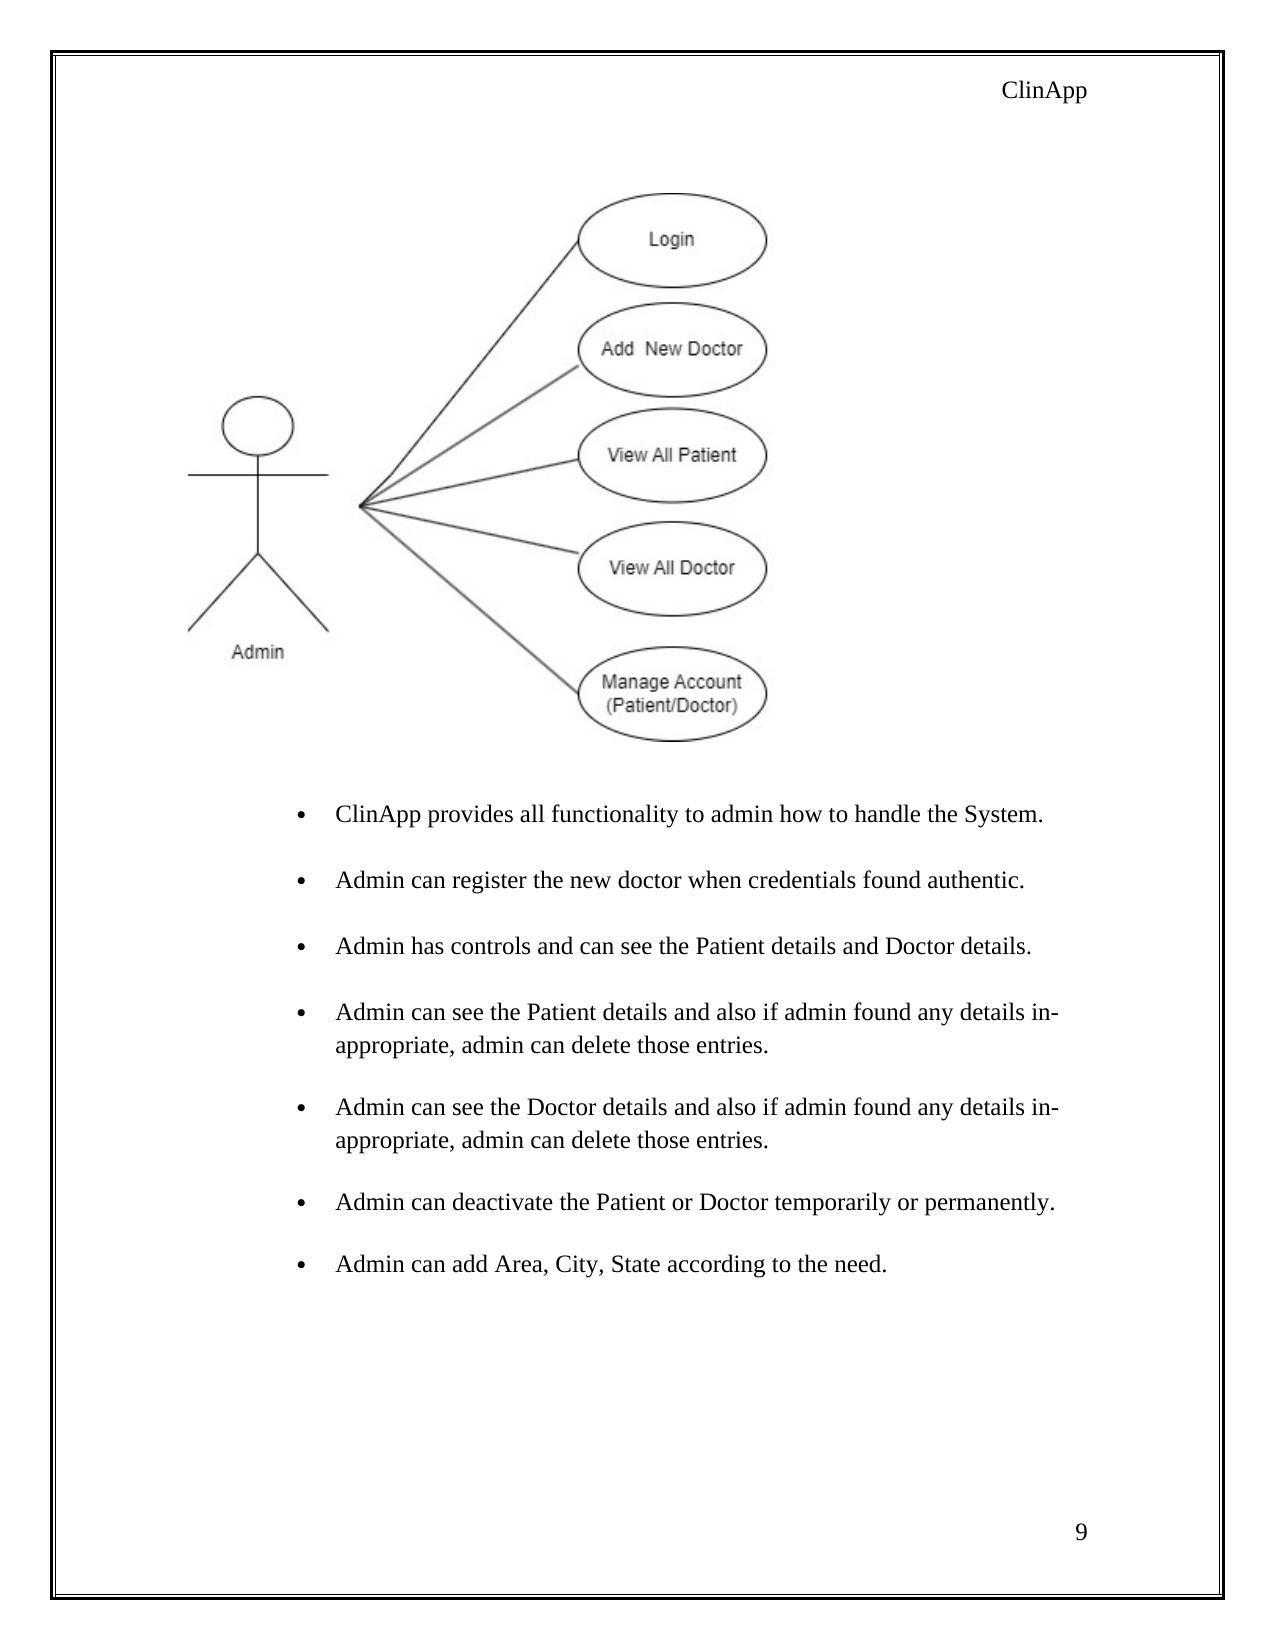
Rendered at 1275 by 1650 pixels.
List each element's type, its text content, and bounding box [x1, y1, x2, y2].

list Admin can see the Patient details and also if admin found any details in-appropriate, admin can delete those entries. [298, 997, 1087, 1059]
list Admin has controls and can see the Patient details and Doctor details. [298, 931, 1087, 960]
list ClinApp provides all functionality to admin how to handle the System. [298, 799, 1087, 828]
list Admin can add Area, City, State according to the need. [298, 1249, 1087, 1277]
picture [187, 193, 1049, 742]
list Admin can see the Doctor details and also if admin found any details in-appropriate, admin can delete those entries. [298, 1092, 1087, 1154]
list Admin can register the new doctor when credentials found authentic. [298, 865, 1087, 894]
list Admin can deactivate the Patient or Doctor temporarily or permanently. [298, 1187, 1087, 1216]
